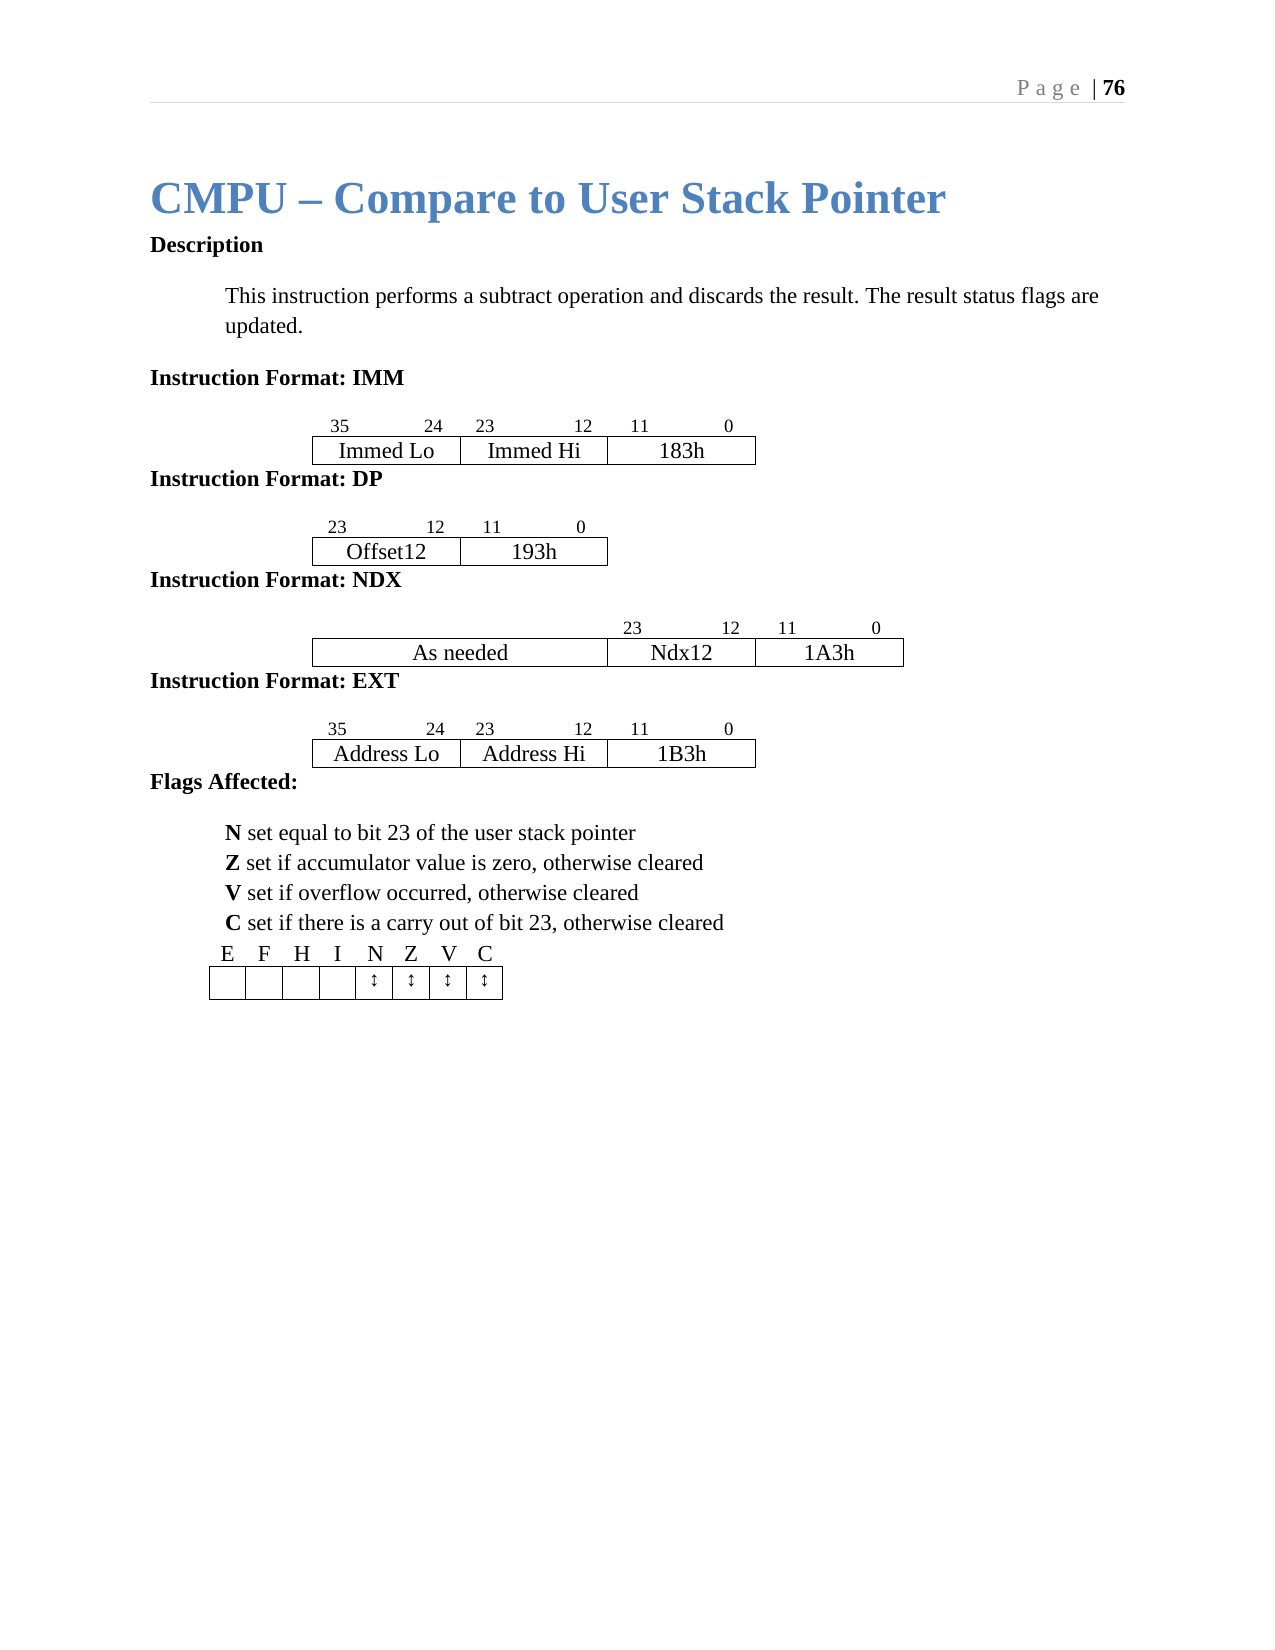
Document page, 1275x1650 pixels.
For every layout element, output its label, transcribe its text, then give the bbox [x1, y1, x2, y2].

subtitle CMPU – Compare to User Stack Pointer [150, 171, 1125, 223]
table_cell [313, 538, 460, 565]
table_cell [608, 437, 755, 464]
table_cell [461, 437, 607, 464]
text C set if there is a carry out of bit 23, otherwise cleared [225, 909, 1125, 936]
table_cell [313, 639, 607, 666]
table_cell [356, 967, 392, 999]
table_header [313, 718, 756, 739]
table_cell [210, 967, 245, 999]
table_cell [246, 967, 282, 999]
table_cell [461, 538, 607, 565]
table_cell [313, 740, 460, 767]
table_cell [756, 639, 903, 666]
text Description [150, 231, 1125, 258]
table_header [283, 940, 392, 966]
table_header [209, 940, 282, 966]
text Instruction Format: DP [150, 465, 1125, 491]
text V set if overflow occurred, otherwise cleared [225, 879, 1125, 906]
text Instruction Format: EXT [150, 667, 1125, 693]
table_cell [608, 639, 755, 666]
text Z set if accumulator value is zero, otherwise cleared [225, 849, 1125, 875]
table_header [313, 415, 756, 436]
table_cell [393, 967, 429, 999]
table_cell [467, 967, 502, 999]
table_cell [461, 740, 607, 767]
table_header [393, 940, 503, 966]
text Instruction Format: NDX [150, 566, 1125, 592]
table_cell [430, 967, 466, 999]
text Flags Affected: [150, 768, 1125, 794]
text This instruction performs a subtract operation and discards the result. The result status flags are updated. [225, 282, 1125, 339]
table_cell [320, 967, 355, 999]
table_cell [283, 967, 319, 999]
text Instruction Format: IMM [150, 364, 1125, 390]
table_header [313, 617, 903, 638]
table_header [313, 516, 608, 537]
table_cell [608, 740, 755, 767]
text N set equal to bit 23 of the user stack pointer [225, 819, 1125, 845]
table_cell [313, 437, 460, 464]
